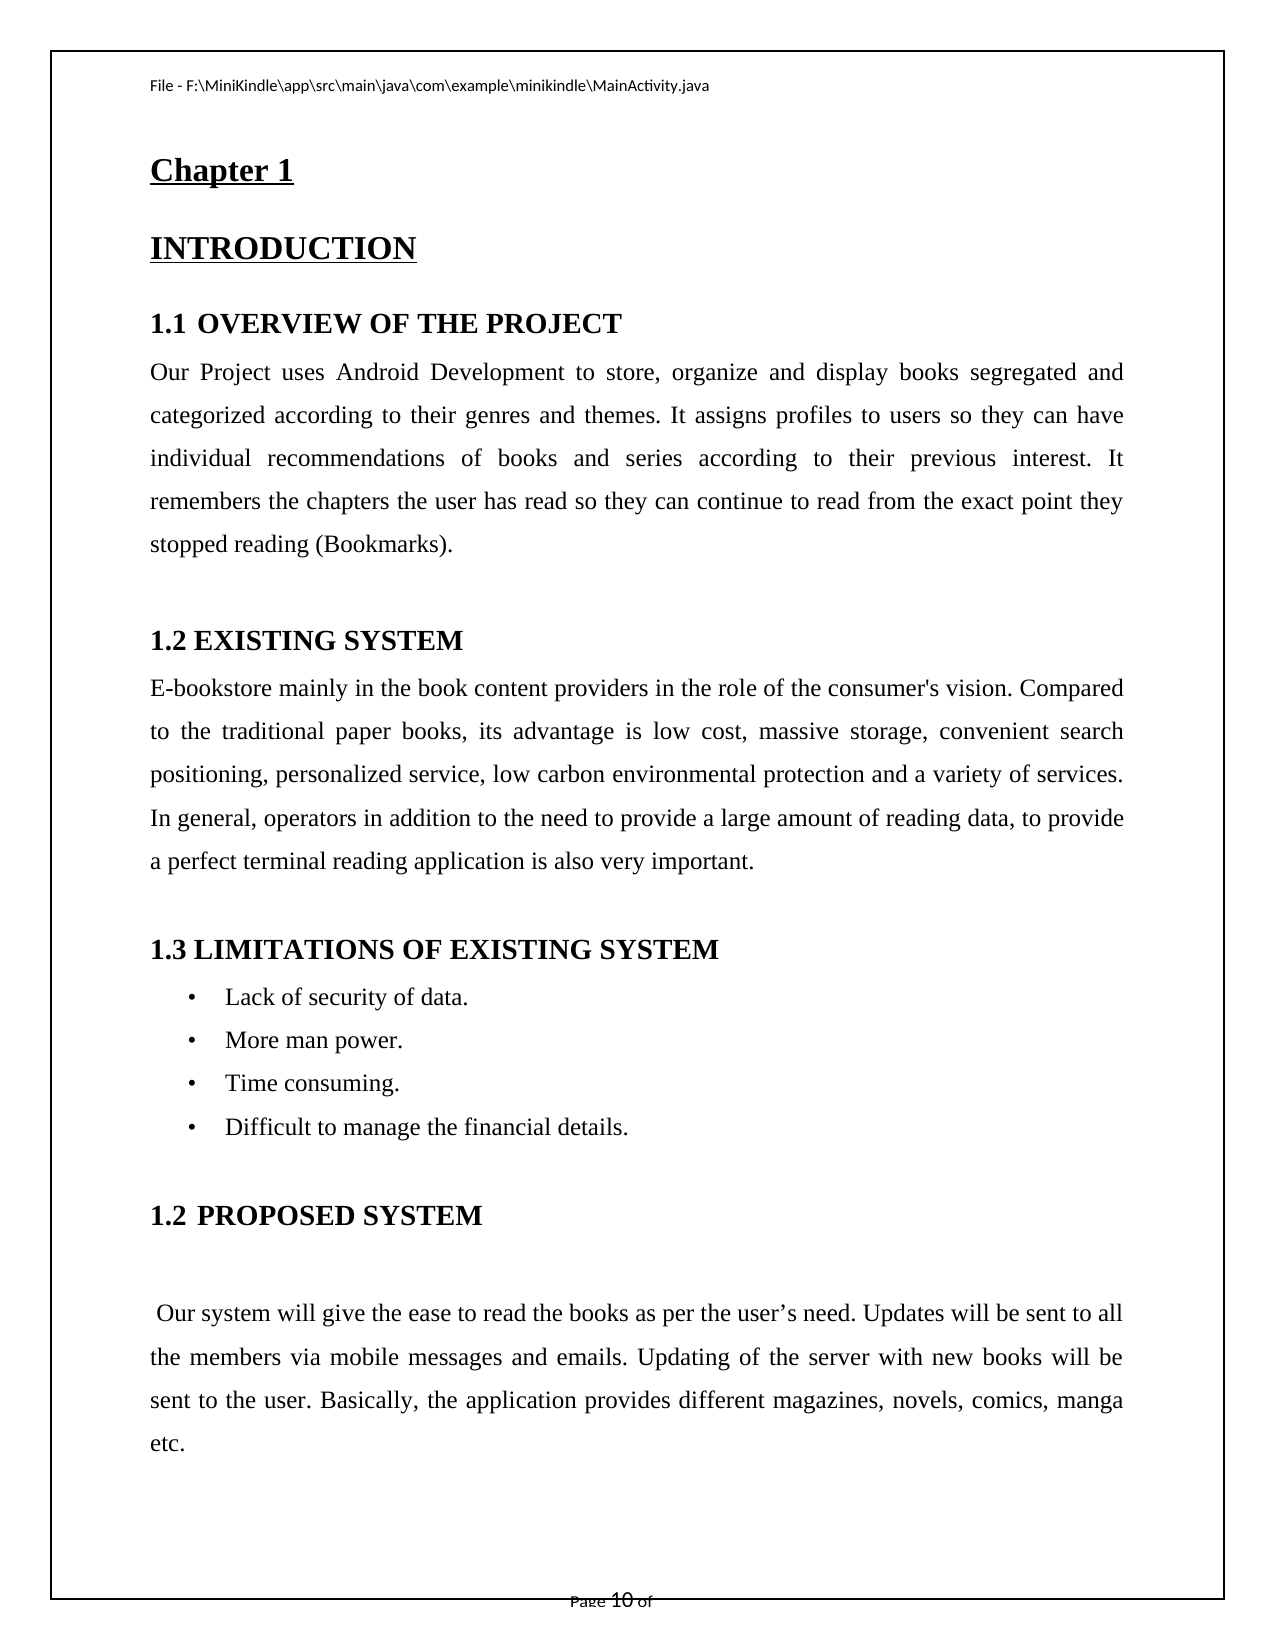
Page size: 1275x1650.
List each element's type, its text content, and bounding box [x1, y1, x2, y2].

list 1.3 LIMITATIONS OF EXISTING SYSTEM [150, 932, 1125, 966]
list Difficult to manage the financial details. [187, 1112, 1125, 1140]
list OVERVIEW OF THE PROJECT [150, 307, 1125, 340]
text Chapter 1 [150, 150, 1125, 188]
text Our system will give the ease to read the books as per the user’s need. Updates will be sent to all the members via mobile messages and emails. Updating of the server with new books will be sent to the user. Basically, the application provides different magazines, novels, comics, manga etc. [150, 1298, 1125, 1457]
list Lack of security of data. [187, 982, 1125, 1011]
list More man power. [187, 1025, 1125, 1054]
list Our Project uses Android Development to store, organize and display books segregated and categorized according to their genres and themes. It assigns profiles to users so they can have individual recommendations of books and series according to their previous interest. It remembers the chapters the user has read so they can continue to read from the exact point they stopped reading (Bookmarks). [150, 357, 1125, 558]
text INTRODUCTION [150, 228, 1125, 267]
list E-bookstore mainly in the book content providers in the role of the consumer's vision. Compared to the traditional paper books, its advantage is low cost, massive storage, convenient search positioning, personalized service, low carbon environmental protection and a variety of services. In general, operators in addition to the need to provide a large amount of reading data, to provide a perfect terminal reading application is also very important. [150, 673, 1125, 874]
list 1.2 EXISTING SYSTEM [150, 623, 1125, 656]
list Time consuming. [187, 1068, 1125, 1097]
list PROPOSED SYSTEM [150, 1198, 1125, 1231]
